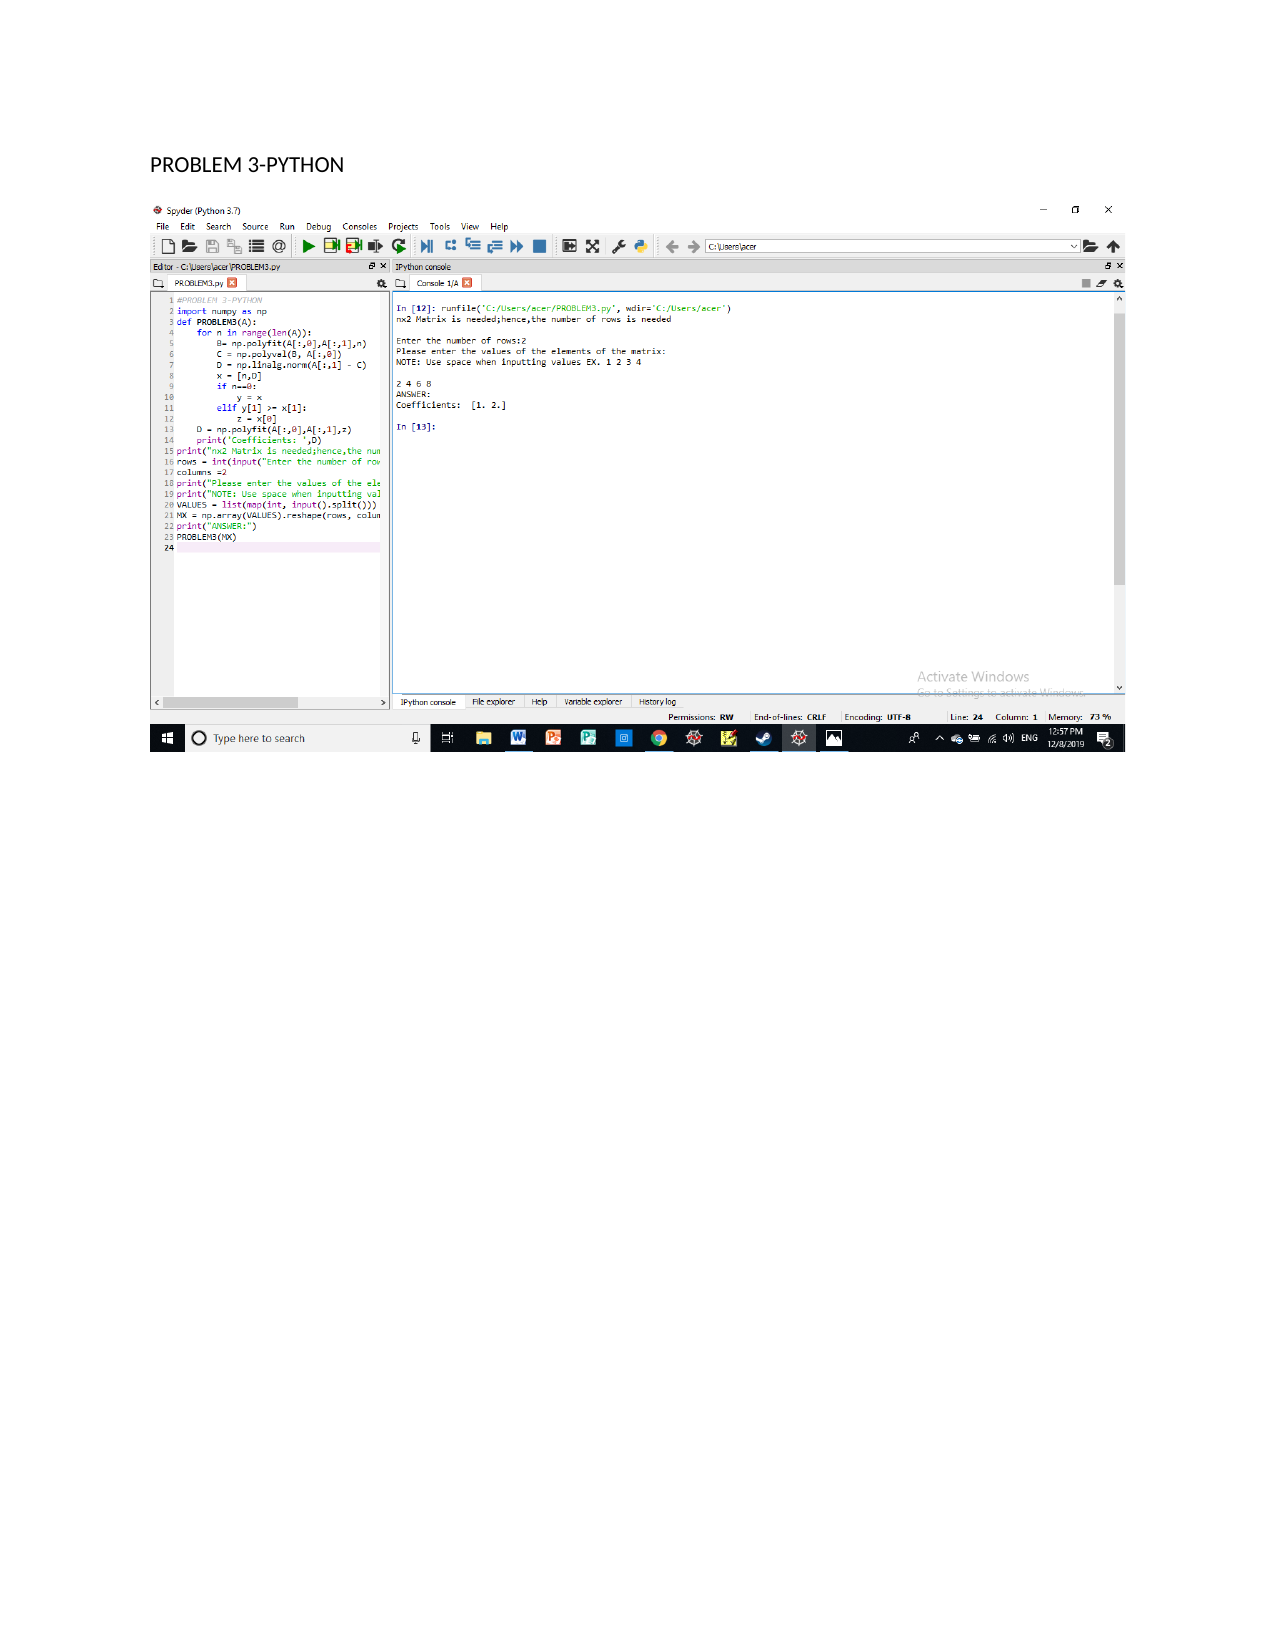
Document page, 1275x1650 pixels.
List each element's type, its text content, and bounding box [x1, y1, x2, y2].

picture [150, 203, 1125, 752]
text PROBLEM 3-PYTHON [150, 150, 1125, 178]
